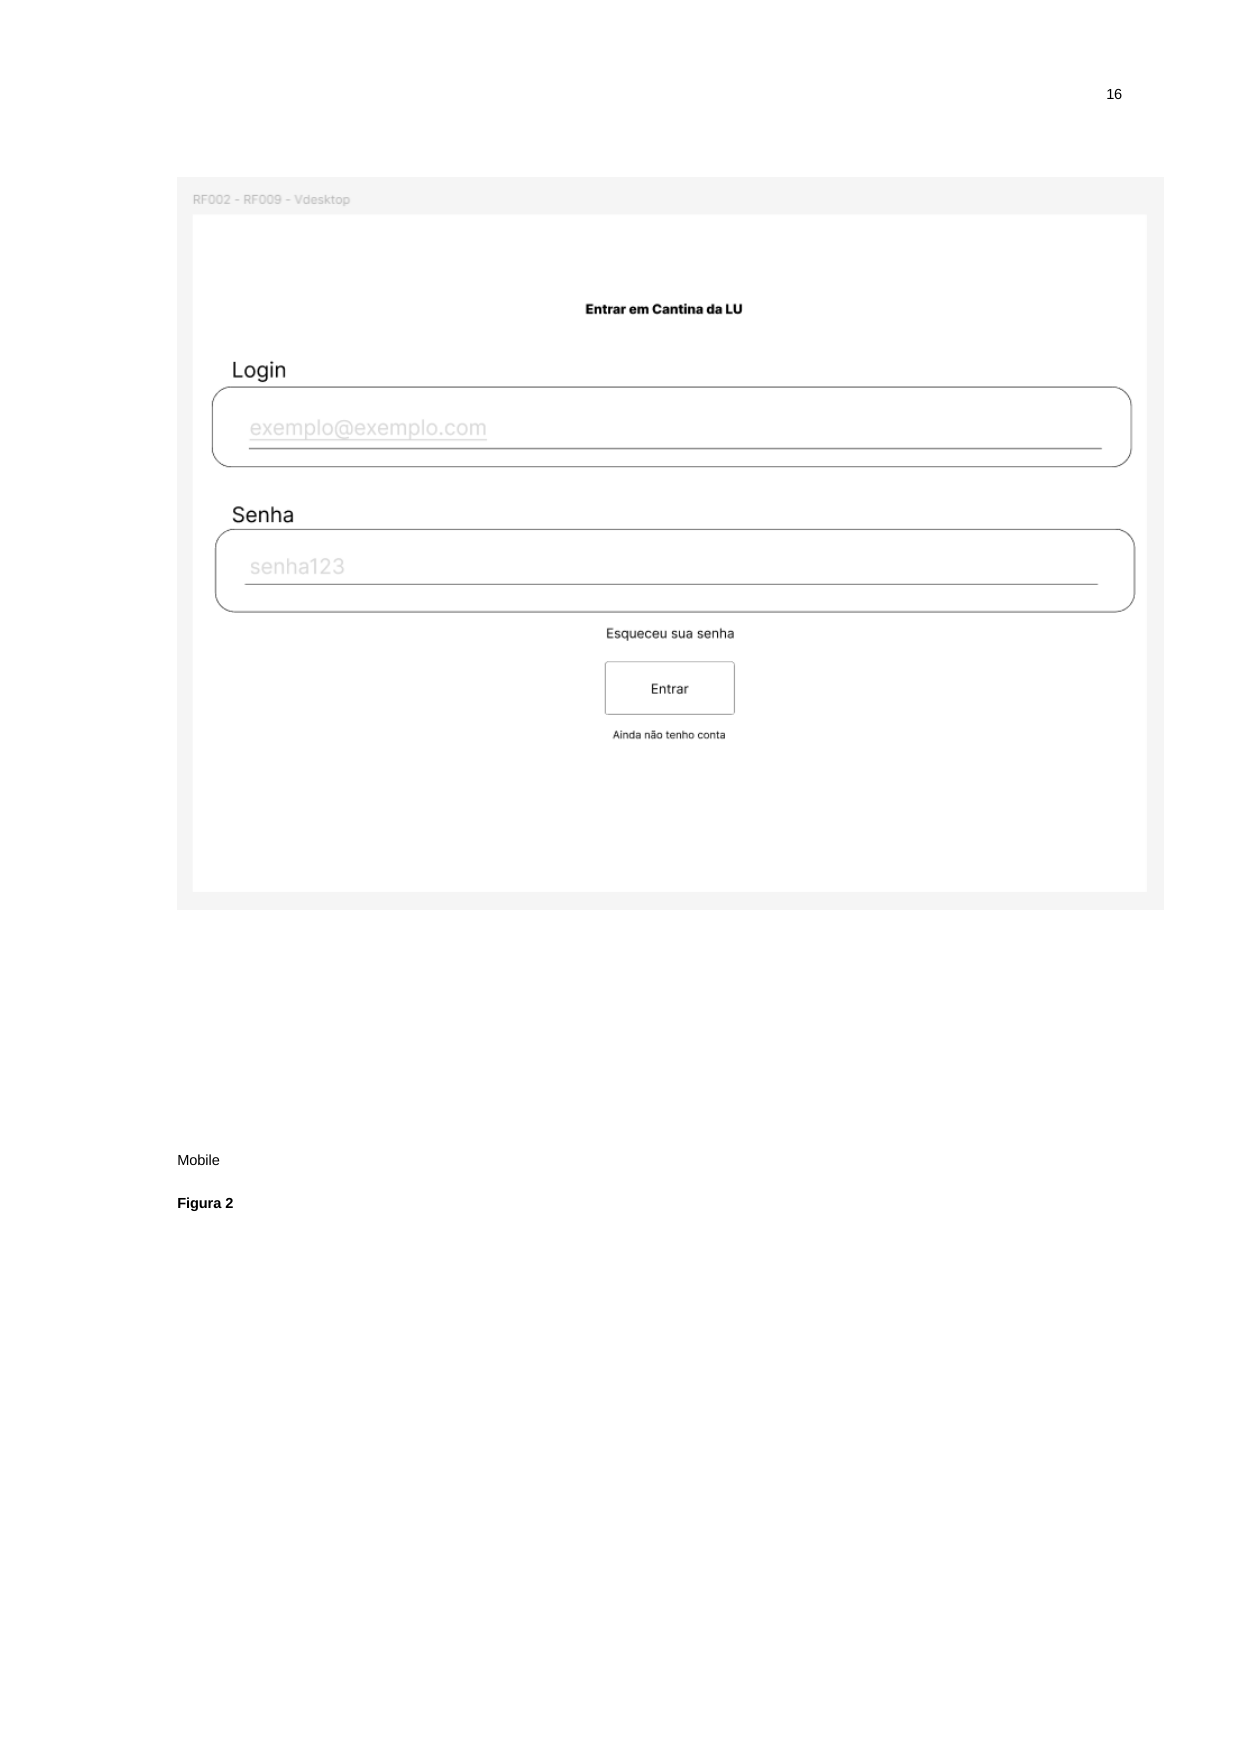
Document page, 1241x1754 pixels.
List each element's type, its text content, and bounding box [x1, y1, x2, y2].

picture [177, 177, 1164, 910]
text Figura 2 [177, 1183, 1122, 1212]
text Mobile [177, 1140, 1122, 1169]
